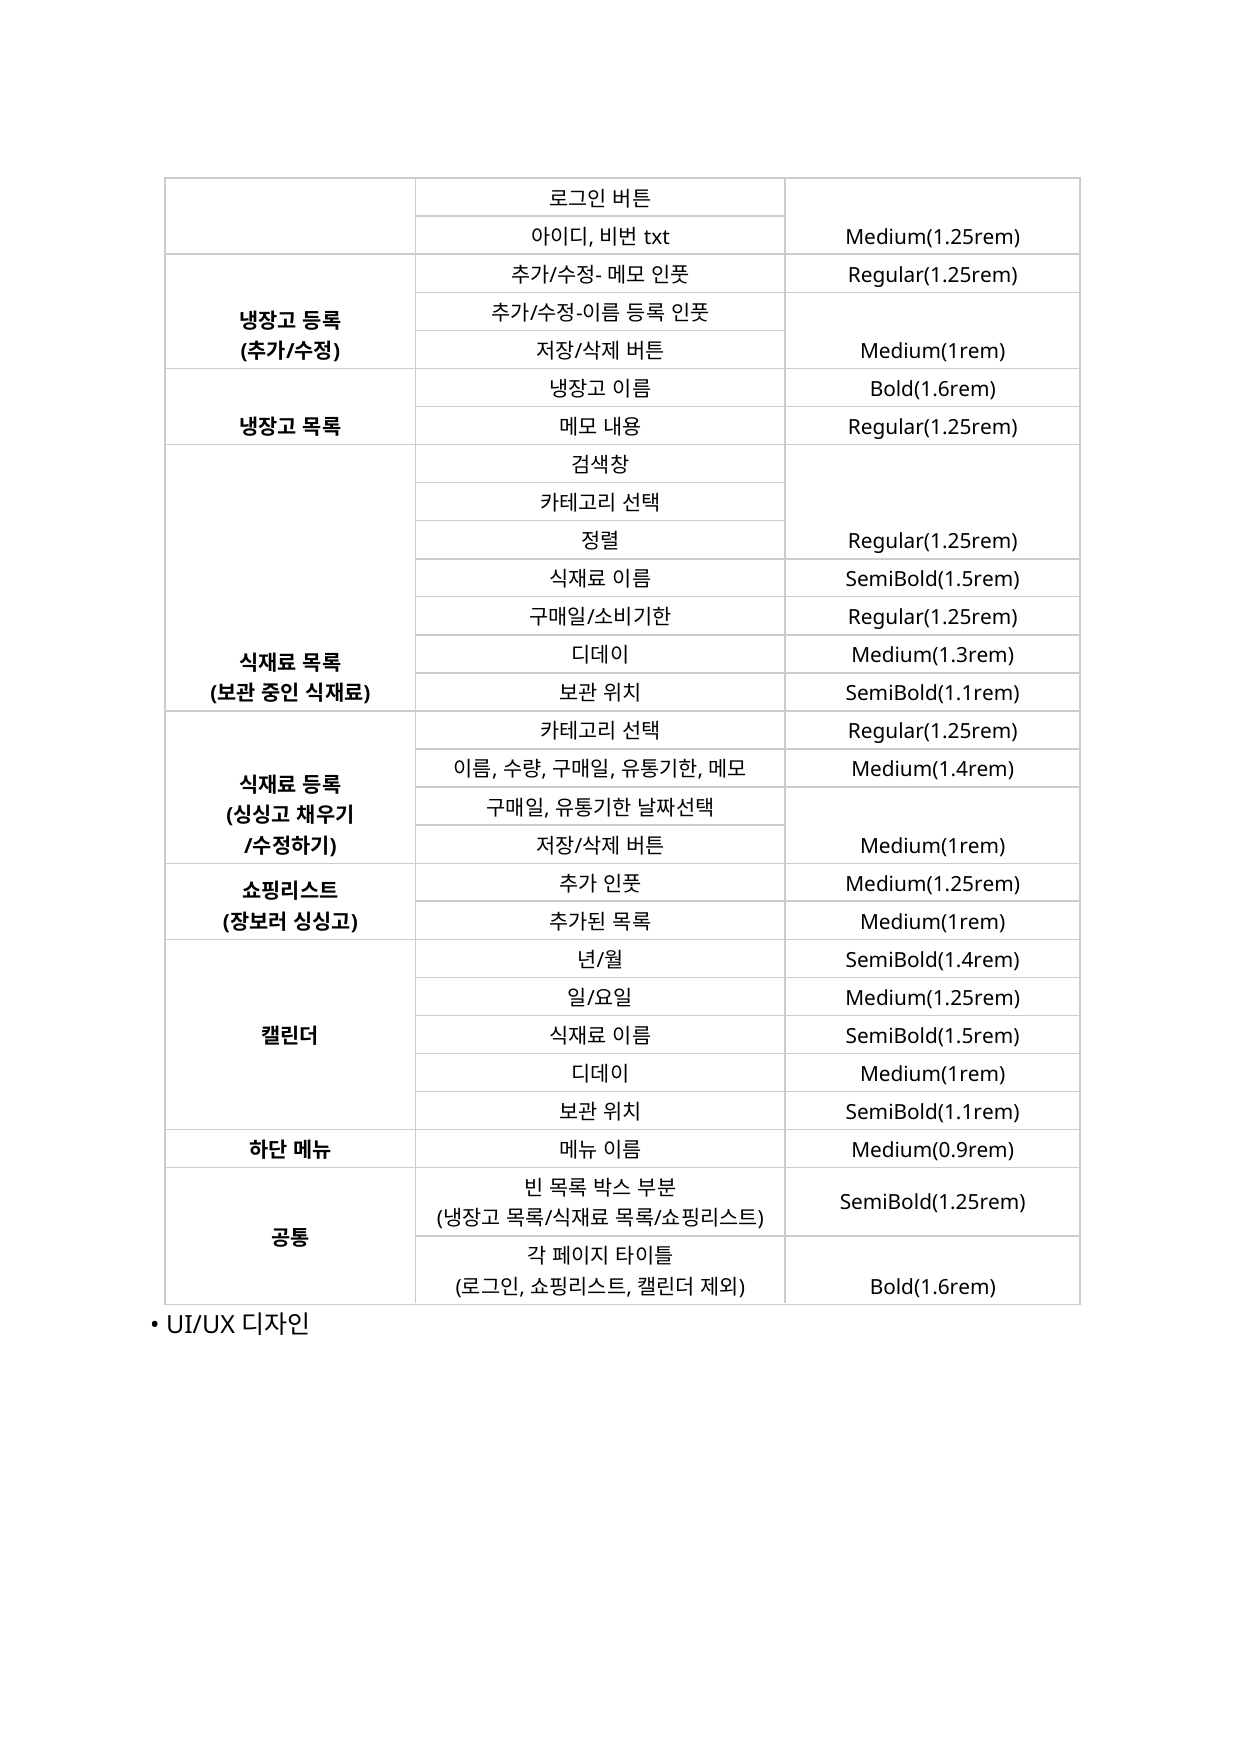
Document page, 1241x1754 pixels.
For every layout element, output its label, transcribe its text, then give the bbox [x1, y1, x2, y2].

table_cell 냉장고 등록 (추가/수정) [166, 255, 415, 368]
table_cell 추가된 목록 [416, 902, 784, 938]
table_cell 보관 위치 [416, 1092, 784, 1129]
table_cell 이름, 수량, 구매일, 유통기한, 메모 [416, 750, 784, 786]
table_cell Regular(1.25rem) [786, 255, 1079, 291]
table_cell 메모 내용 [416, 407, 784, 444]
table_cell Bold(1.6rem) [786, 1237, 1079, 1303]
table_cell Medium(1.25rem) [786, 179, 1079, 253]
table_cell 식재료 등록 (싱싱고 채우기 /수정하기) [166, 712, 415, 862]
table_cell 아이디, 비번 txt [416, 217, 784, 253]
table_cell 추가/수정- 메모 인풋 [416, 255, 784, 291]
table_cell SemiBold(1.25rem) [786, 1168, 1079, 1235]
table_cell SemiBold(1.5rem) [786, 560, 1079, 596]
table_cell Regular(1.25rem) [786, 445, 1079, 558]
table_cell Medium(1rem) [786, 902, 1079, 938]
table_cell Medium(1.25rem) [786, 864, 1079, 900]
table_cell 각 페이지 타이틀 (로그인, 쇼핑리스트, 캘린더 제외) [416, 1237, 784, 1303]
table_cell 정렬 [416, 521, 784, 558]
table_cell 메뉴 이름 [416, 1130, 784, 1167]
table_cell 식재료 이름 [416, 1016, 784, 1053]
table_cell Bold(1.6rem) [786, 369, 1079, 406]
table_cell 일/요일 [416, 978, 784, 1015]
table_cell 로그인 버튼 [416, 179, 784, 215]
table_cell 캘린더 [166, 940, 415, 1129]
table_cell 빈 목록 박스 부분 (냉장고 목록/식재료 목록/쇼핑리스트) [416, 1168, 784, 1235]
table_cell Regular(1.25rem) [786, 712, 1079, 748]
table_cell 저장/삭제 버튼 [416, 331, 784, 368]
table_cell 검색창 [416, 445, 784, 482]
table_cell Medium(1rem) [786, 788, 1079, 862]
text • UI/UX 디자인 [150, 1305, 1090, 1341]
table_cell Medium(1rem) [786, 1054, 1079, 1091]
table_cell Regular(1.25rem) [786, 597, 1079, 634]
table_cell 카테고리 선택 [416, 483, 784, 520]
table_cell Medium(1.4rem) [786, 750, 1079, 786]
table_cell 식재료 목록 (보관 중인 식재료) [166, 445, 415, 710]
table_cell 카테고리 선택 [416, 712, 784, 748]
table_cell 냉장고 목록 [166, 369, 415, 444]
table_cell 냉장고 이름 [416, 369, 784, 406]
table_cell 보관 위치 [416, 674, 784, 710]
table_cell 디데이 [416, 636, 784, 672]
table_cell 추가 인풋 [416, 864, 784, 900]
table_cell Regular(1.25rem) [786, 407, 1079, 444]
table_cell 구매일, 유통기한 날짜선택 [416, 788, 784, 824]
table_cell SemiBold(1.1rem) [786, 674, 1079, 710]
table_cell 저장/삭제 버튼 [416, 826, 784, 862]
table_cell SemiBold(1.4rem) [786, 940, 1079, 977]
table_cell Medium(1.3rem) [786, 636, 1079, 672]
table_cell 디데이 [416, 1054, 784, 1091]
table_cell SemiBold(1.5rem) [786, 1016, 1079, 1053]
table_cell Medium(0.9rem) [786, 1130, 1079, 1167]
table_cell 추가/수정-이름 등록 인풋 [416, 293, 784, 329]
table_cell 공통 [166, 1168, 415, 1303]
table_cell 구매일/소비기한 [416, 597, 784, 634]
table_cell 년/월 [416, 940, 784, 977]
table_cell Medium(1rem) [786, 293, 1079, 368]
table_cell SemiBold(1.1rem) [786, 1092, 1079, 1129]
table_cell 식재료 이름 [416, 560, 784, 596]
table_cell 쇼핑리스트 (장보러 싱싱고) [166, 864, 415, 938]
table_cell 하단 메뉴 [166, 1130, 415, 1167]
table_cell Medium(1.25rem) [786, 978, 1079, 1015]
